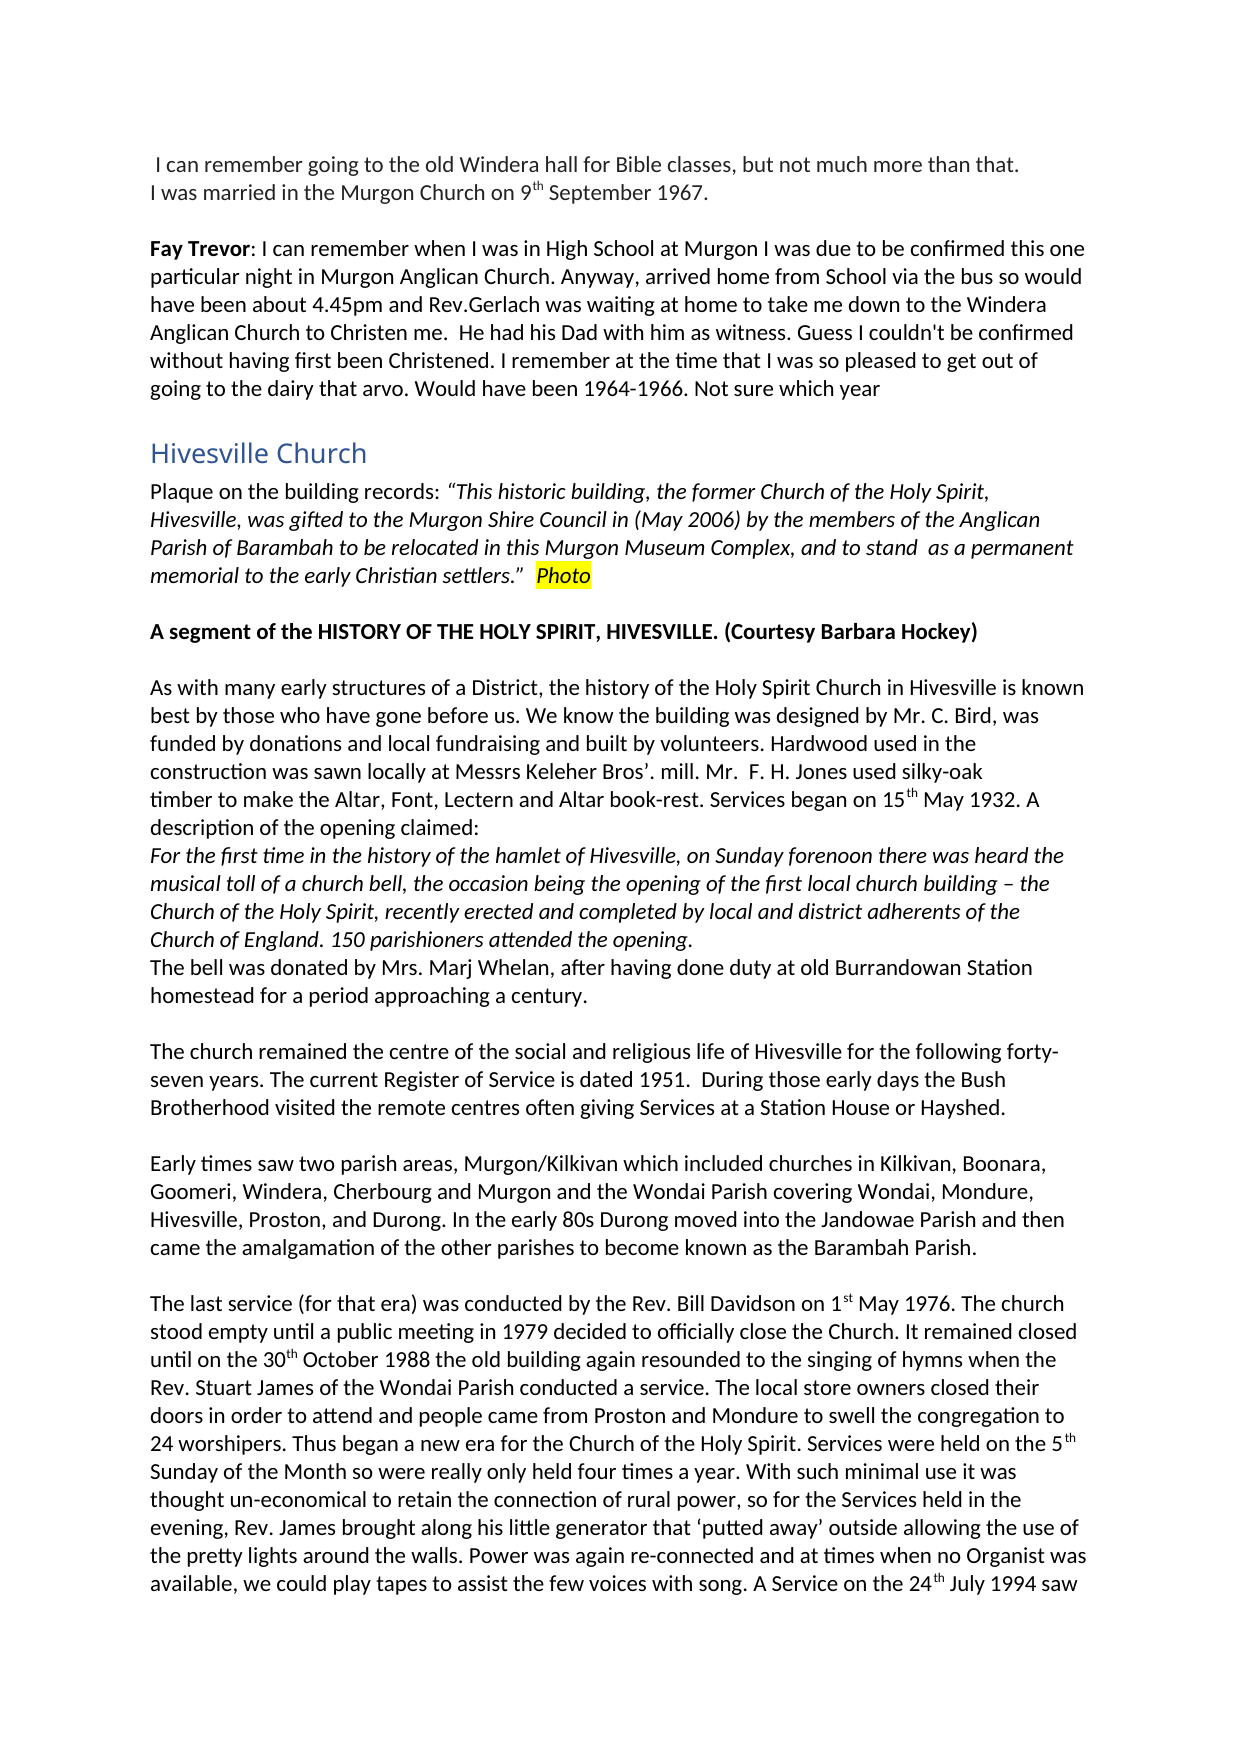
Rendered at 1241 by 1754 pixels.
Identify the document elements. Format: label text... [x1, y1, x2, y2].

text The bell was donated by Mrs. Marj Whelan, after having done duty at old Burrandowan Station homestead for a period approaching a century. [150, 953, 1090, 1009]
subtitle Hivesville Church [150, 434, 1090, 471]
text I can remember going to the old Windera hall for Bible classes, but not much more than that. [150, 150, 1090, 178]
text I was married in the Murgon Church on 9th September 1967. [150, 178, 1090, 206]
text Fay Trevor: I can remember when I was in High School at Murgon I was due to be confirmed this one particular night in Murgon Anglican Church. Anyway, arrived home from School via the bus so would have been about 4.45pm and Rev.Gerlach was waiting at home to take me down to the Windera Anglican Church to Christen me. He had his Dad with him as witness. Guess I couldn't be confirmed without having first been Christened. I remember at the time that I was so pleased to get out of going to the dairy that arvo. Would have been 1964-1966. Not sure which year [882, 234, 1090, 402]
text Early times saw two parish areas, Murgon/Kilkivan which included churches in Kilkivan, Boonara, Goomeri, Windera, Cherbourg and Murgon and the Wondai Parish covering Wondai, Mondure, Hivesville, Proston, and Durong. In the early 80s Durong moved into the Jandowae Parish and then came the amalgamation of the other parishes to become known as the Barambah Parish. [150, 1149, 1090, 1261]
text For the first time in the history of the hamlet of Hivesville, on Sunday forenoon there was heard the musical toll of a church bell, the occasion being the opening of the first local church building – the Church of the Holy Spirit, recently erected and completed by local and district adherents of the Church of England. 150 parishioners attended the opening. [150, 841, 1090, 953]
text As with many early structures of a District, the history of the Holy Spirit Church in Hivesville is known best by those who have gone before us. We know the building was designed by Mr. C. Bird, was funded by donations and local fundraising and built by volunteers. Hardwood used in the construction was sawn locally at Messrs Keleher Bros’. mill. Mr. F. H. Jones used silky-oak [150, 673, 1090, 785]
text Plaque on the building records: “This historic building, the former Church of the Holy Spirit, Hivesville, was gifted to the Murgon Shire Council in (May 2006) by the members of the Anglican Parish of Barambah to be relocated in this Murgon Museum Complex, and to stand as a permanent memorial to the early Christian settlers.” Photo [150, 477, 1090, 589]
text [150, 1542, 1090, 1598]
text A segment of the HISTORY OF THE HOLY SPIRIT, HIVESVILLE. (Courtesy Barbara Hockey) [150, 617, 1090, 645]
text timber to make the Altar, Font, Lectern and Altar book-rest. Services began on 15th May 1932. A description of the opening claimed: [150, 785, 1090, 841]
text The church remained the centre of the social and religious life of Hivesville for the following forty-seven years. The current Register of Service is dated 1951. During those early days the Bush Brotherhood visited the remote centres often giving Services at a Station House or Hayshed. [150, 1037, 1090, 1121]
text The last service (for that era) was conducted by the Rev. Bill Davidson on 1st May 1976. The church stood empty until a public meeting in 1979 decided to officially close the Church. It remained closed until on the 30th October 1988 the old building again resounded to the singing of hymns when the Rev. Stuart James of the Wondai Parish conducted a service. The local store owners closed their doors in order to attend and people came from Proston and Mondure to swell the congregation to 24 worshipers. Thus began a new era for the Church of the Holy Spirit. Services were held on the 5th Sunday of the Month so were really only held four times a year. With such minimal use it was thought un-economical to retain the connection of rural power, so for the Services held in the evening, Rev. James brought along his little generator that ‘putted away’ outside allowing the use of [150, 1289, 1090, 1542]
